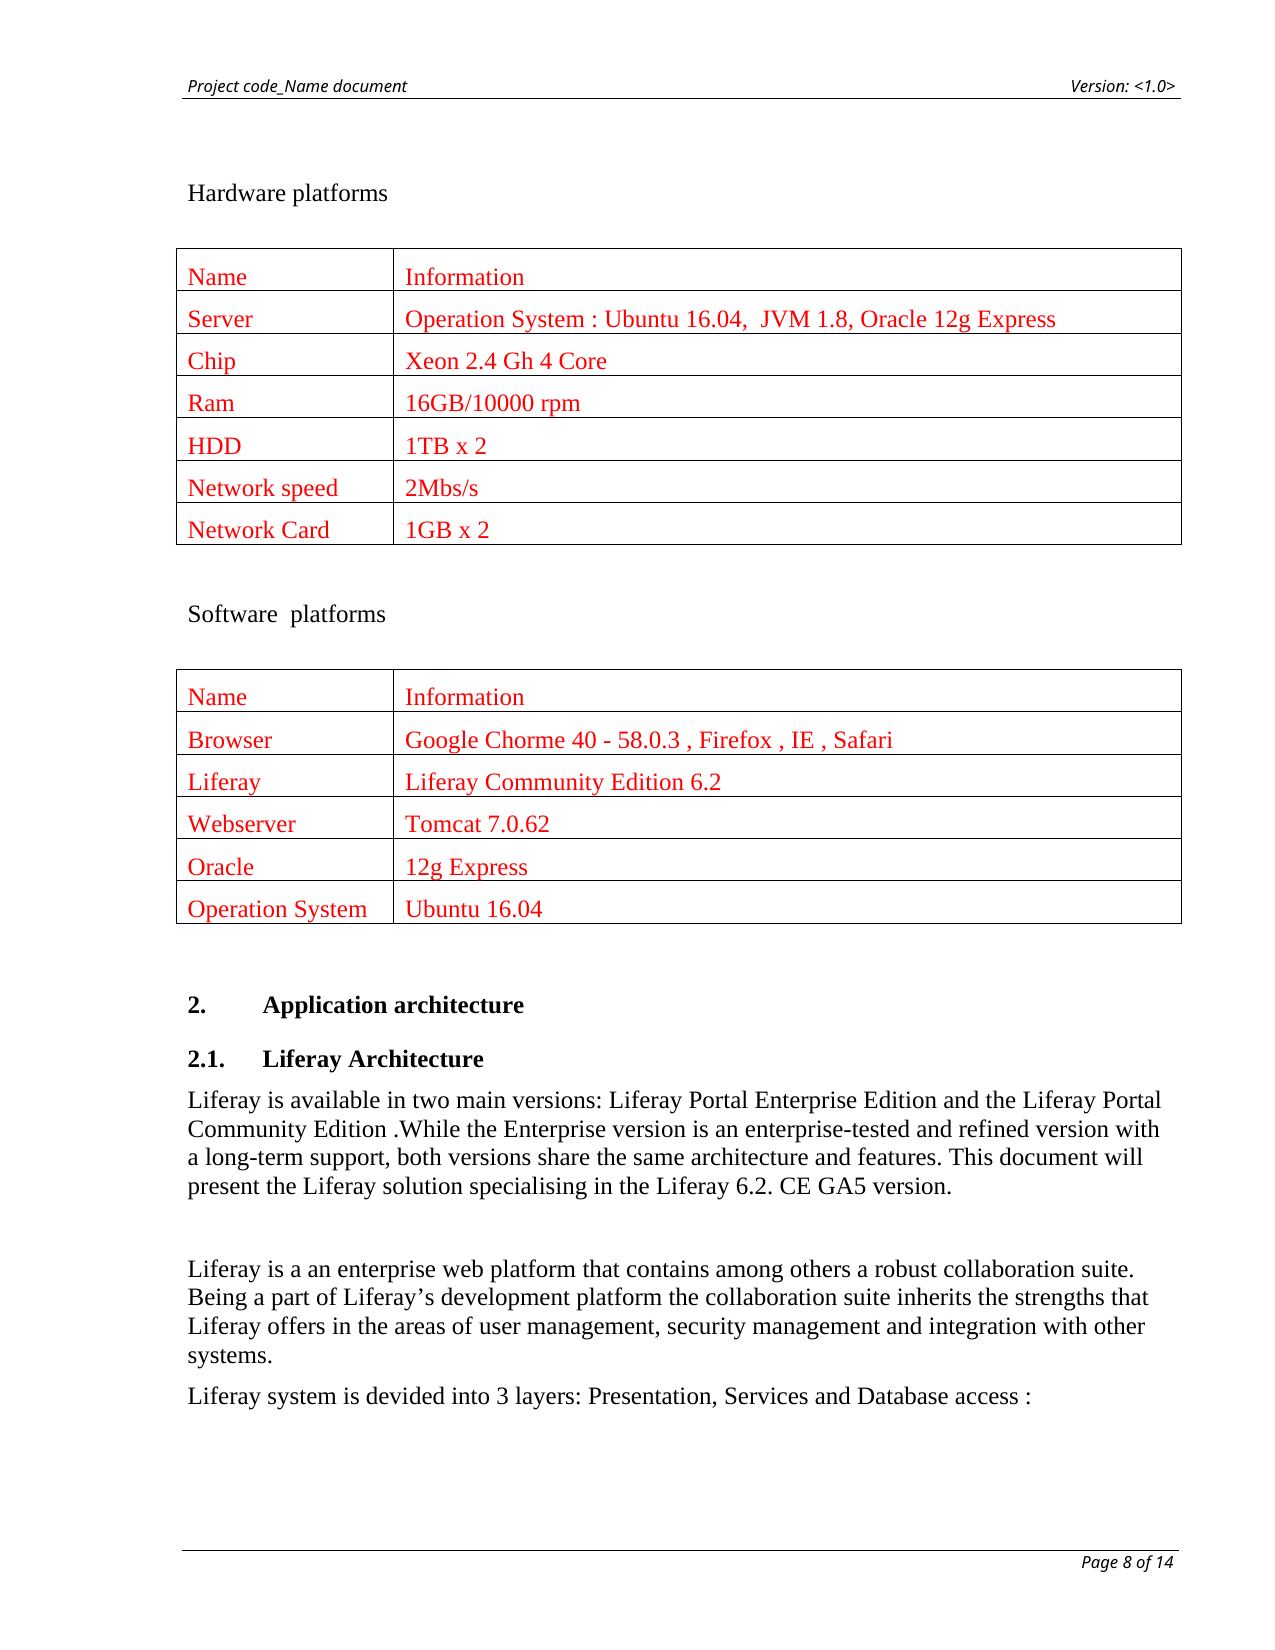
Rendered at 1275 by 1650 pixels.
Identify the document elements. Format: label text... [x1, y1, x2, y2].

table_cell Ram [177, 376, 393, 417]
table_cell 1TB x 2 [394, 418, 1181, 459]
text Liferay is a an enterprise web platform that contains among others a robust collaboration suite. Being a part of Liferay’s development platform the collaboration suite inherits the strengths that Liferay offers in the areas of user management, security management and integration with other systems. [187, 1254, 1170, 1369]
table_cell Webserver [177, 797, 393, 838]
table_cell Liferay [177, 755, 393, 796]
table_cell Tomcat 7.0.62 [394, 797, 1181, 838]
table_cell Chip [177, 334, 393, 375]
text Software platforms [187, 599, 1170, 628]
table_header Name [177, 670, 393, 711]
table_cell Ubuntu 16.04 [394, 881, 1181, 923]
text Hardware platforms [187, 178, 1170, 207]
table_header Name [177, 249, 393, 290]
table_cell Xeon 2.4 Gh 4 Core [394, 334, 1181, 375]
subtitle Liferay Architecture [187, 1044, 1170, 1072]
table_cell Liferay Community Edition 6.2 [394, 755, 1181, 796]
table_cell Network Card [177, 503, 393, 544]
table_header Information [394, 670, 1181, 711]
table_cell Server [177, 291, 393, 333]
table_cell Network speed [177, 461, 393, 502]
table_header Information [394, 249, 1181, 290]
table_cell HDD [177, 418, 393, 459]
table_cell Oracle [177, 839, 393, 880]
table_cell 1GB x 2 [394, 503, 1181, 544]
text Liferay is available in two main versions: Liferay Portal Enterprise Edition and the Liferay Portal Community Edition .While the Enterprise version is an enterprise-tested and refined version with a long-term support, both versions share the same architecture and features. This document will present the Liferay solution specialising in the Liferay 6.2. CE GA5 version. [187, 1085, 1170, 1200]
table_cell 12g Express [394, 839, 1181, 880]
subtitle Application architecture [187, 990, 1170, 1019]
text Liferay system is devided into 3 layers: Presentation, Services and Database access : [187, 1381, 1170, 1410]
table_cell Browser [177, 712, 393, 753]
table_cell Operation System : Ubuntu 16.04, JVM 1.8, Oracle 12g Express [394, 291, 1181, 333]
table_cell Operation System [177, 881, 393, 923]
table_cell 2Mbs/s [394, 461, 1181, 502]
table_cell 16GB/10000 rpm [394, 376, 1181, 417]
table_cell Google Chorme 40 - 58.0.3 , Firefox , IE , Safari [394, 712, 1181, 753]
